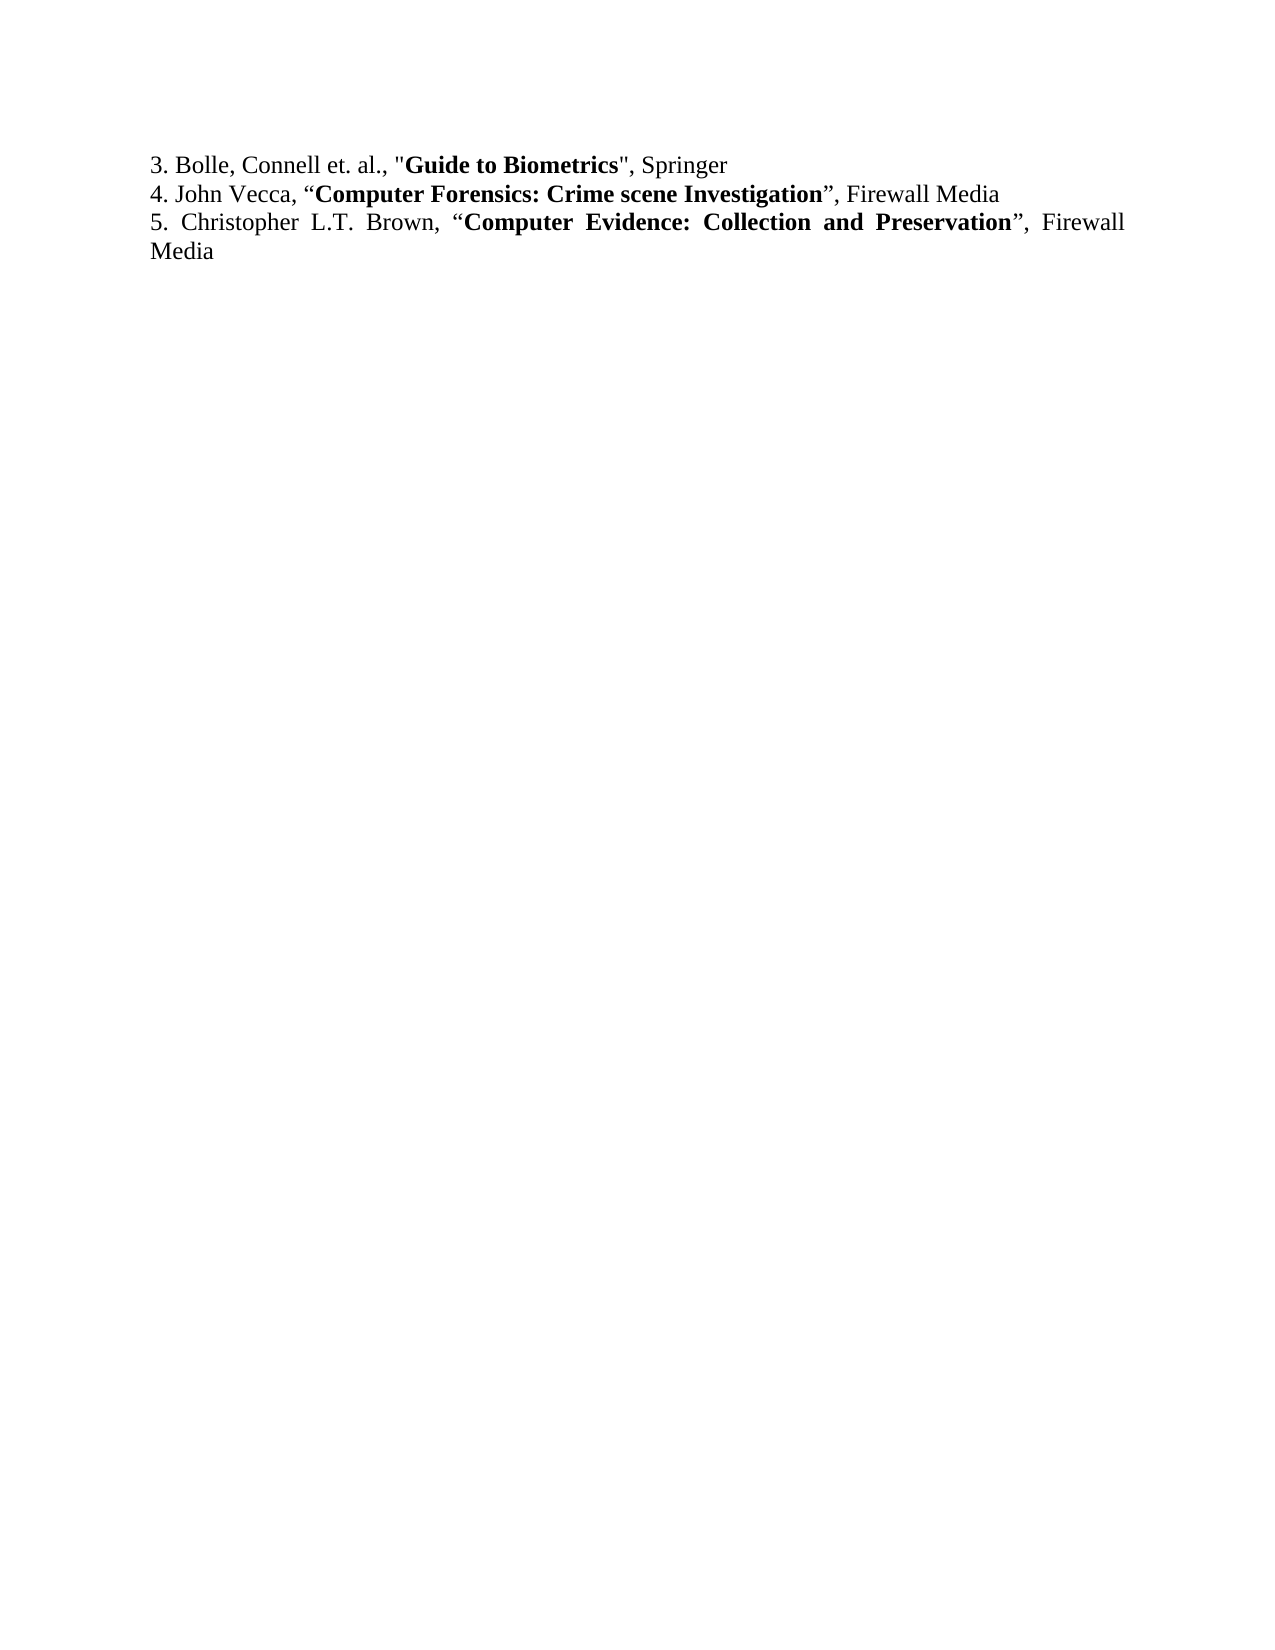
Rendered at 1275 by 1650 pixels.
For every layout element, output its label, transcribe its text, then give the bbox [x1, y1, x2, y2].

text 5. Christopher L.T. Brown, “Computer Evidence: Collection and Preservation”, Firewall Media [150, 207, 1125, 265]
text 4. John Vecca, “Computer Forensics: Crime scene Investigation”, Firewall Media [150, 179, 1125, 207]
text 3. Bolle, Connell et. al., "Guide to Biometrics", Springer [150, 150, 1125, 179]
